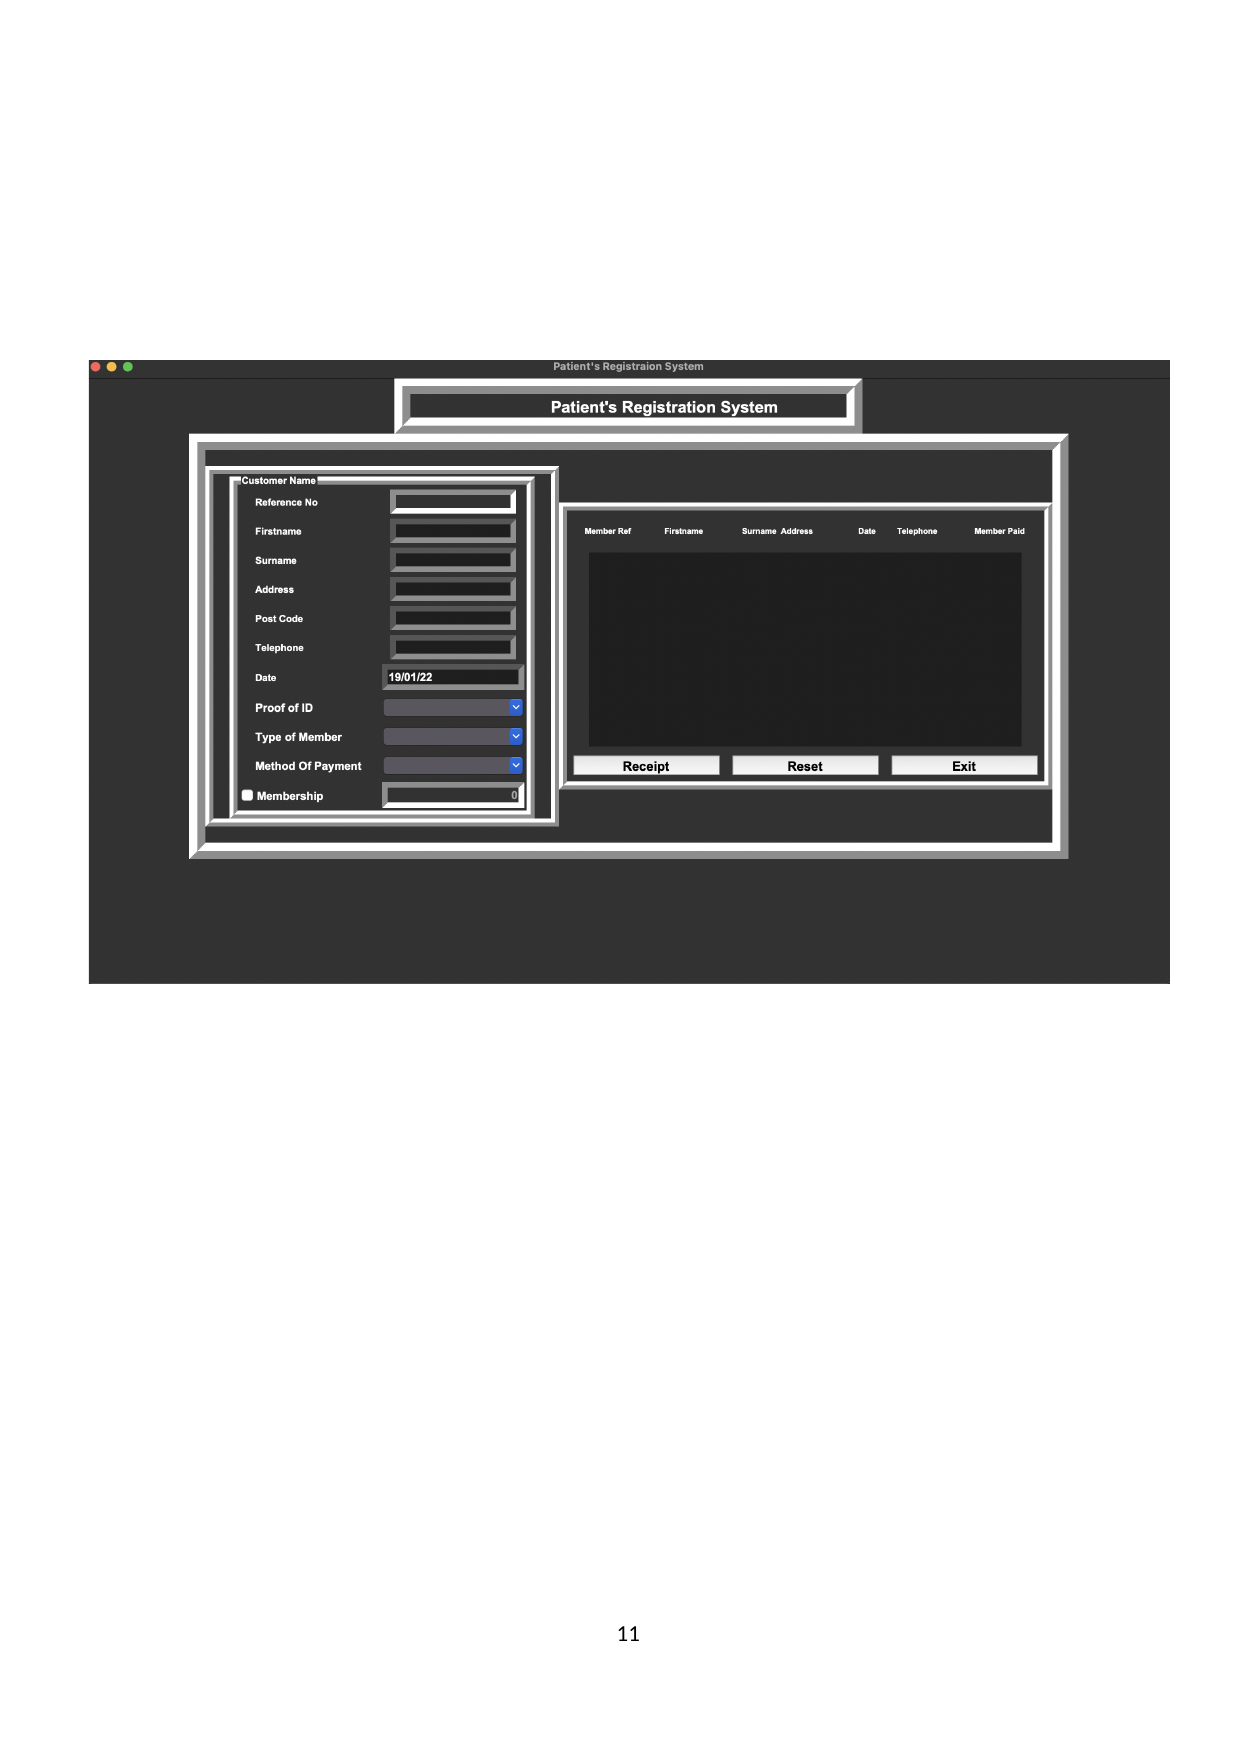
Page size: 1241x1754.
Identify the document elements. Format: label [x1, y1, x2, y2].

picture [88, 360, 1170, 984]
